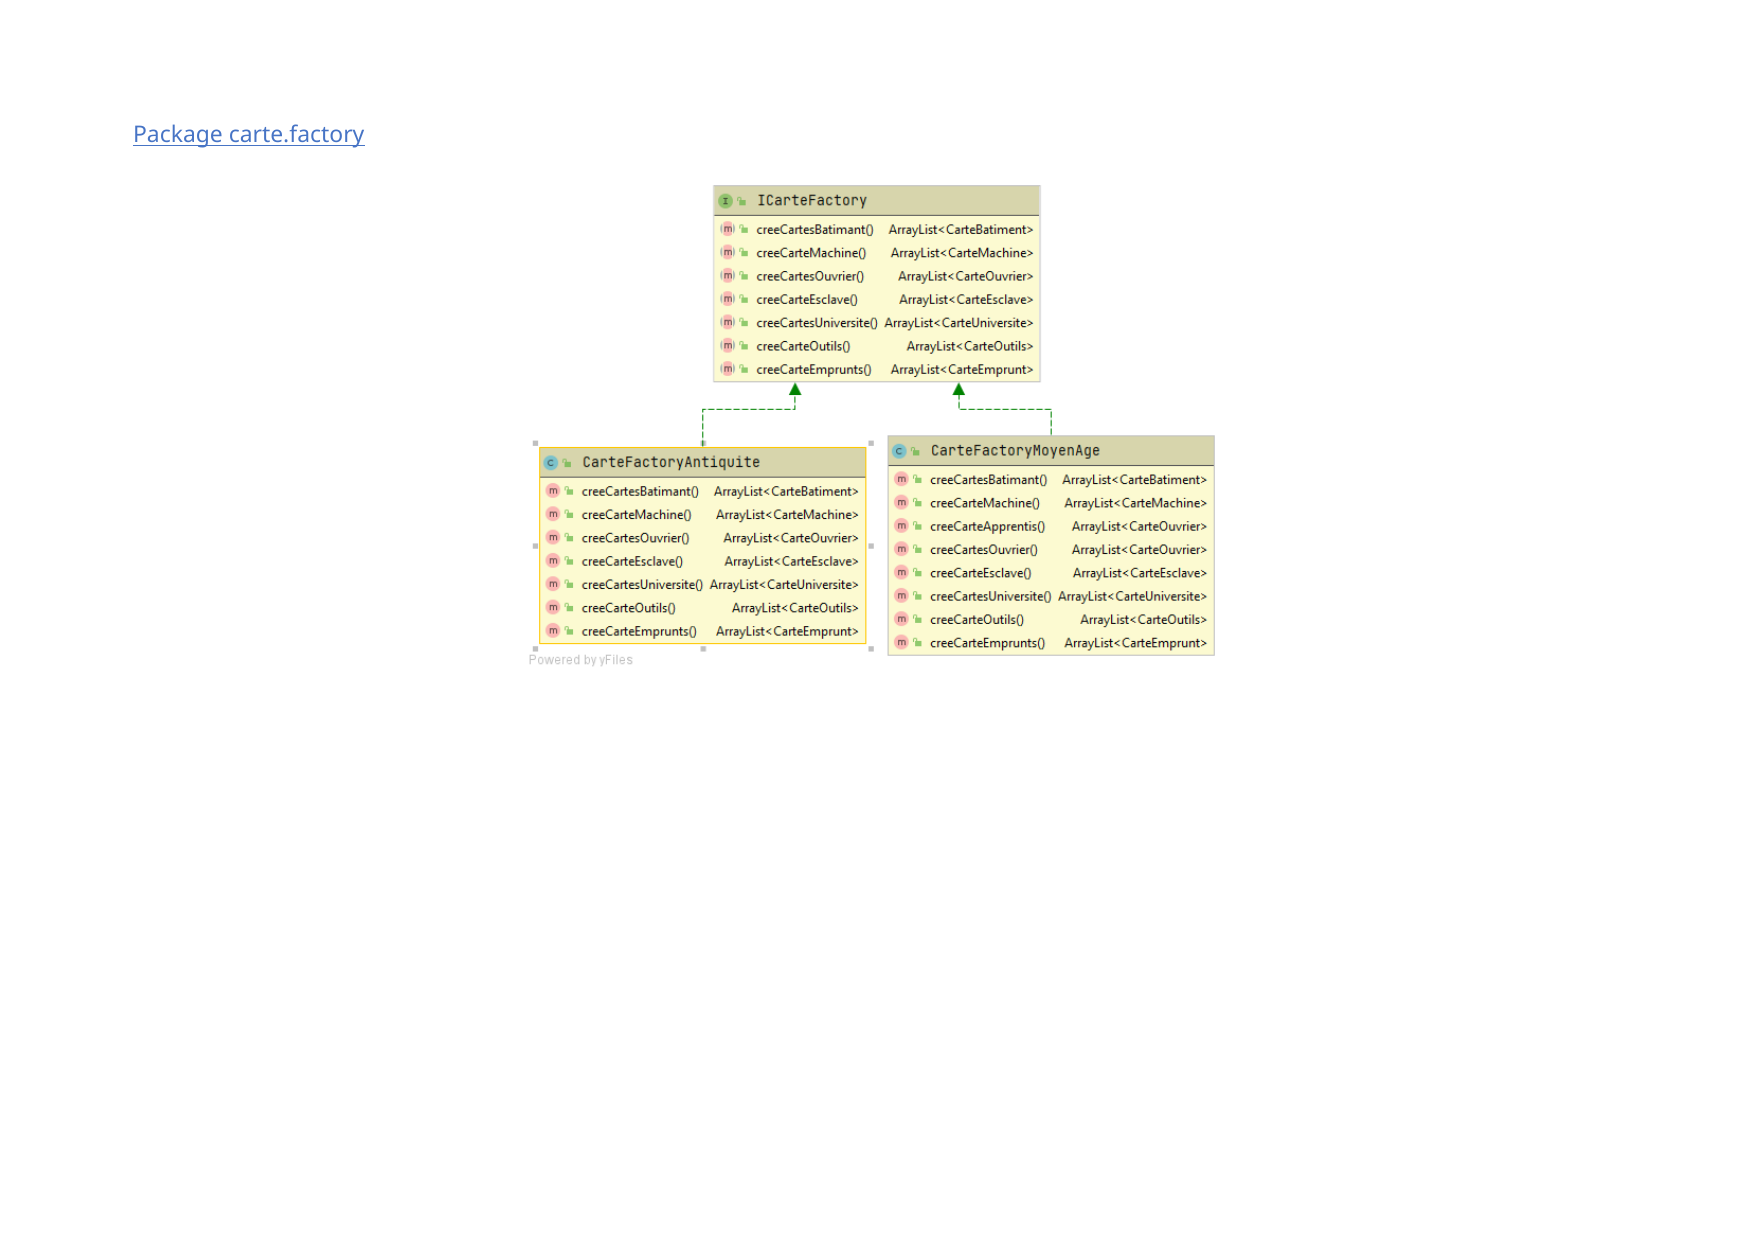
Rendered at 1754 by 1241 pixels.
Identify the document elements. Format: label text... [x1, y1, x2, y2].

subtitle Package carte.factory [133, 118, 1695, 149]
picture [518, 165, 1236, 677]
